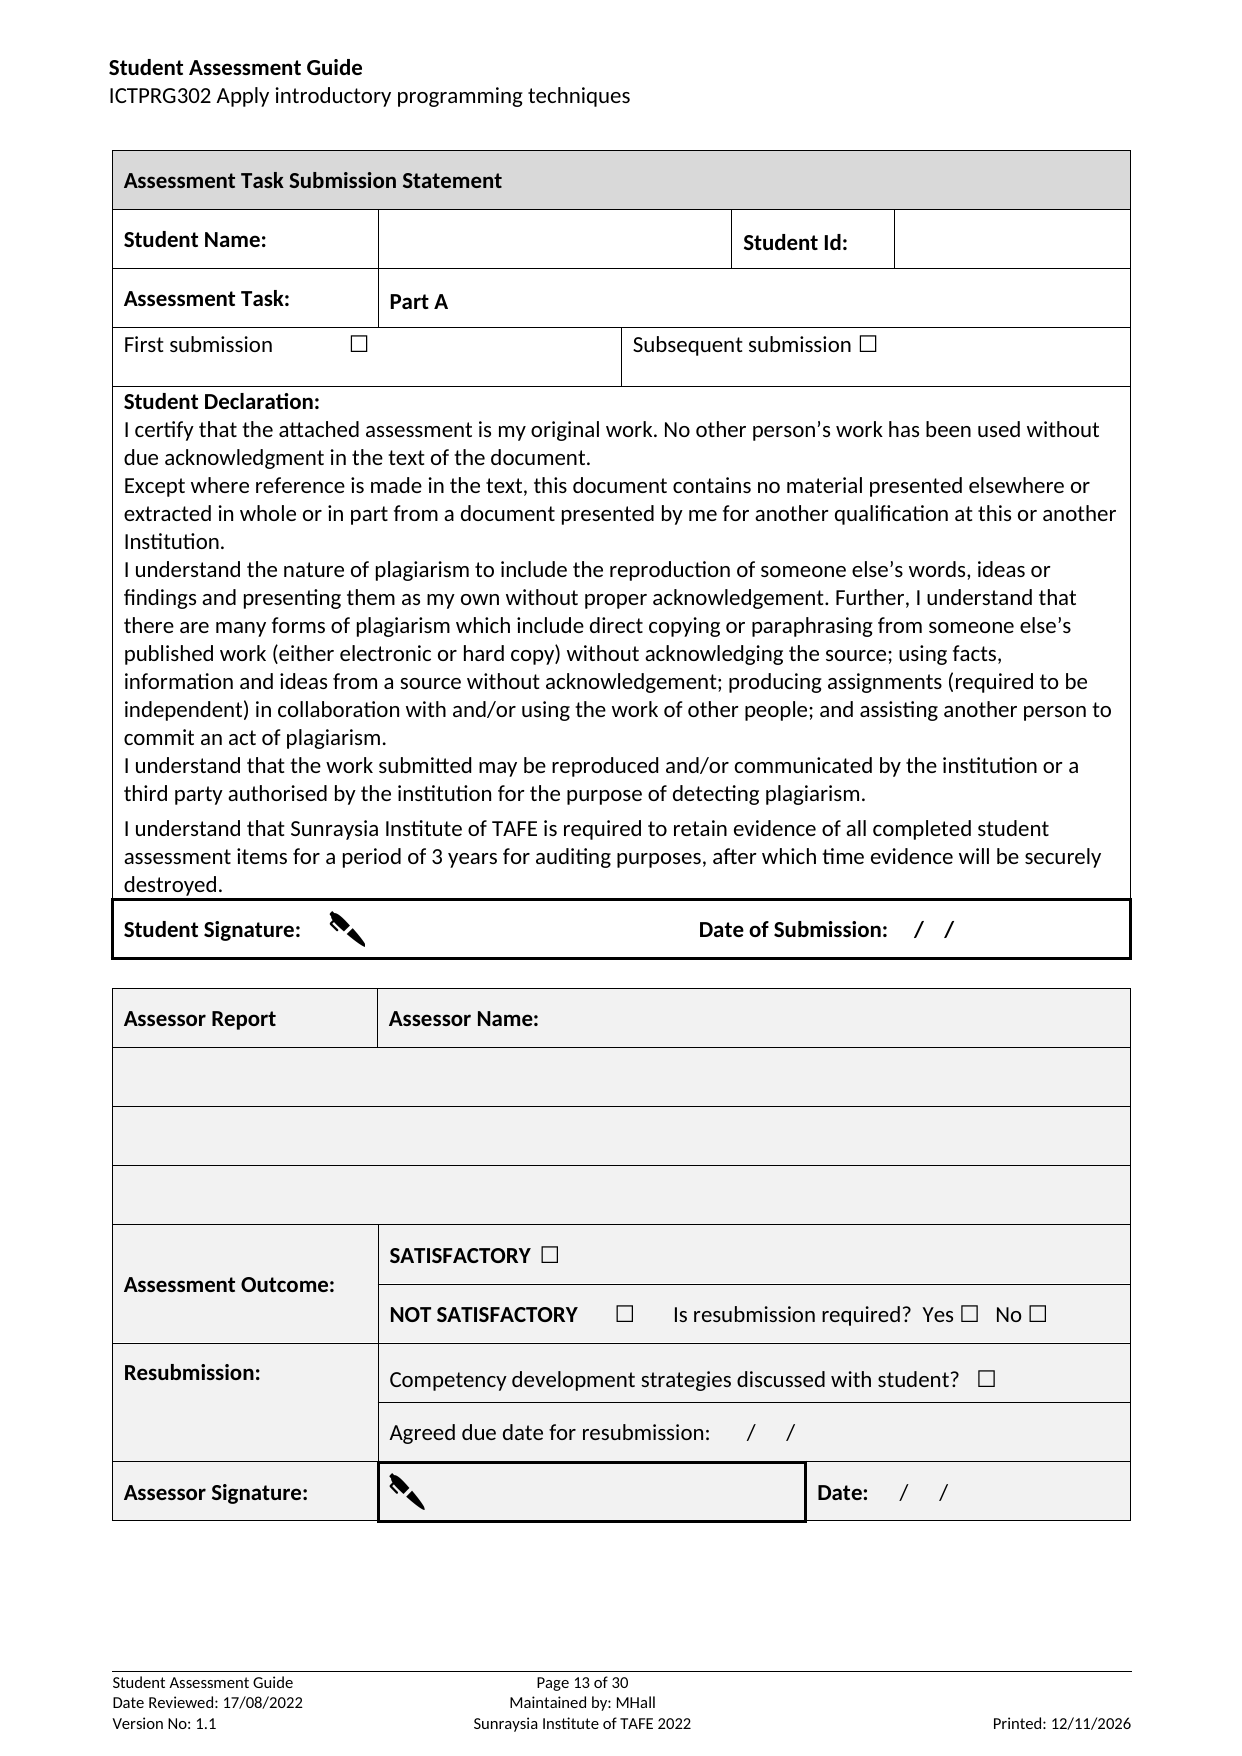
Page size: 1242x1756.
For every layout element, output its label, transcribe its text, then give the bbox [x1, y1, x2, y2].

table_cell SATISFACTORY [379, 1225, 1130, 1283]
table_cell [113, 1166, 378, 1224]
table_cell [113, 1048, 378, 1106]
table_cell [378, 1166, 662, 1224]
table_cell [380, 1464, 804, 1520]
table_cell [662, 1166, 1130, 1224]
picture [389, 1473, 425, 1510]
table_header Assessor Name: [378, 989, 1130, 1047]
table_cell Student Signature: [114, 901, 318, 957]
table_header Assessor Report [113, 989, 377, 1047]
table_cell Student Name: [113, 210, 378, 268]
table_cell [318, 901, 662, 957]
table_cell First submission [113, 328, 621, 386]
table_cell Assessment Task: [113, 269, 378, 327]
table_cell Assessor Signature: [113, 1462, 377, 1520]
table_cell [378, 1048, 662, 1106]
table_cell Competency development strategies discussed with student? [379, 1344, 1130, 1402]
table_cell Agreed due date for resubmission: / / [379, 1403, 1130, 1461]
table_cell [378, 1107, 662, 1165]
table_cell Student Id: [732, 210, 894, 268]
table_cell Student Declaration: I certify that the attached assessment is my original work. No other person’s work has been used without due acknowledgment in the text of the document. Except where reference is made in the text, this document contains no material presented elsewhere or extracted in whole or in part from a document presented by me for another qualification at this or another Institution. I understand the nature of plagiarism to include the reproduction of someone else’s words, ideas or findings and presenting them as my own without proper acknowledgement. Further, I understand that there are many forms of plagiarism which include direct copying or paraphrasing from someone else’s published work (either electronic or hard copy) without acknowledging the source; using facts, information and ideas from a source without acknowledgement; producing assignments (required to be independent) in collaboration with and/or using the work of other people; and assisting another person to commit an act of plagiarism. I understand that the work submitted may be reproduced and/or communicated by the institution or a third party authorised by the institution for the purpose of detecting plagiarism. I understand that Sunraysia Institute of TAFE is required to retain evidence of all completed student assessment items for a period of 3 years for auditing purposes, after which time evidence will be securely destroyed. [113, 387, 1130, 898]
table_cell [113, 1402, 378, 1461]
table_cell Assessment Outcome: [113, 1225, 378, 1342]
table_cell Date of Submission: / / [662, 901, 1129, 957]
table_cell [895, 210, 1130, 268]
table_cell Is resubmission required? Yes No [662, 1285, 1130, 1342]
table_cell Subsequent submission [622, 328, 1130, 386]
table_cell [113, 1107, 378, 1165]
table_cell [662, 1048, 1130, 1106]
table_header Assessment Task Submission Statement [113, 151, 1130, 209]
table_cell Part A [379, 269, 1130, 327]
picture [329, 911, 365, 947]
table_cell NOT SATISFACTORY [379, 1285, 662, 1342]
table_cell [662, 1107, 1130, 1165]
table_cell Date: / / [807, 1462, 1130, 1520]
table_cell [379, 210, 731, 268]
table_cell Resubmission: [113, 1344, 378, 1402]
